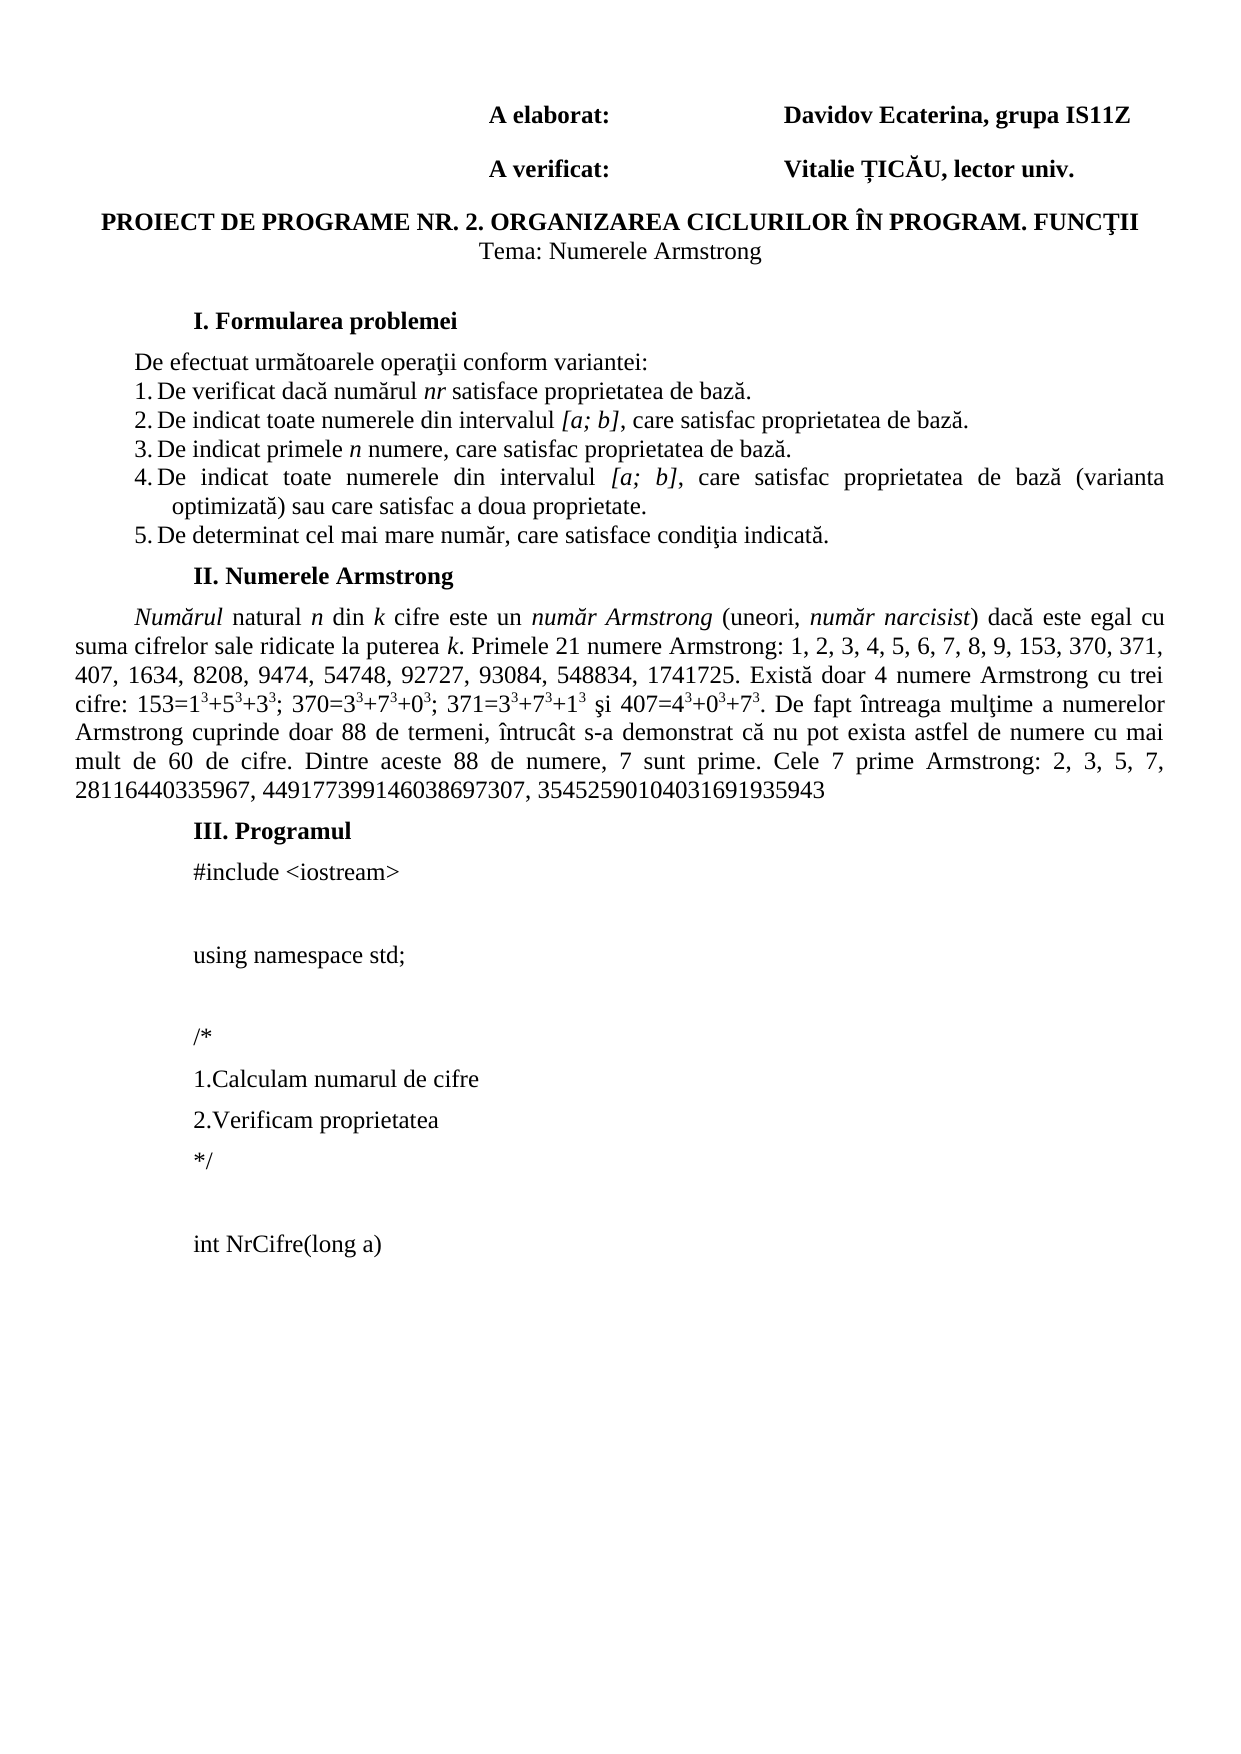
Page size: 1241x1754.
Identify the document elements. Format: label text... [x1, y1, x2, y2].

subtitle I. Formularea problemei [193, 306, 1165, 335]
text Numărul natural n din k cifre este un număr Armstrong (uneori, număr narcisist) dacă este egal cu suma cifrelor sale ridicate la puterea k. Primele 21 numere Armstrong: 1, 2, 3, 4, 5, 6, 7, 8, 9, 153, 370, 371, 407, 1634, 8208, 9474, 54748, 92727, 93084, 548834, 1741725. Există doar 4 numere Armstrong cu trei cifre: 153=13+53+33; 370=33+73+03; 371=33+73+13 şi 407=43+03+73. De fapt întreaga mulţime a numerelor Armstrong cuprinde doar 88 de termeni, întrucât s-a demonstrat că nu pot exista astfel de numere cu mai mult de 60 de cifre. Dintre aceste 88 de numere, 7 sunt prime. Cele 7 prime Armstrong: 2, 3, 5, 7, 28116440335967, 449177399146038697307, 35452590104031691935943 [75, 602, 1165, 804]
subtitle 1.Calculam numarul de cifre [193, 1064, 1165, 1092]
subtitle using namespace std; [193, 940, 1165, 969]
subtitle */ [193, 1146, 1165, 1175]
subtitle III. Programul [193, 816, 1165, 845]
list De verificat dacă numărul nr satisface proprietatea de bază. [134, 376, 1165, 405]
subtitle #include <iostream> [193, 857, 1165, 886]
list De indicat toate numerele din intervalul [a; b], care satisfac proprietatea de bază. [134, 405, 1165, 434]
subtitle PROIECT DE PROGRAME NR. 2. ORGANIZAREA CICLURILOR ÎN PROGRAM. FUNCŢII [75, 207, 1165, 236]
subtitle /* [193, 1022, 1165, 1051]
text A elaborat: Davidov Ecaterina, grupa IS11Z [429, 100, 1165, 129]
list De indicat primele n numere, care satisfac proprietatea de bază. [134, 434, 1165, 462]
text De efectuat următoarele operaţii conform variantei: [75, 347, 1165, 376]
text Tema: Numerele Armstrong [75, 236, 1165, 265]
list De indicat toate numerele din intervalul [a; b], care satisfac proprietatea de bază (varianta optimizată) sau care satisfac a doua proprietate. [134, 462, 1165, 520]
list De determinat cel mai mare număr, care satisface condiţia indicată. [134, 520, 1165, 549]
subtitle int NrCifre(long a) [193, 1229, 1165, 1257]
text A verificat: Vitalie ȚICĂU, lector univ. [429, 154, 1165, 182]
subtitle II. Numerele Armstrong [193, 561, 1165, 590]
subtitle 2.Verificam proprietatea [193, 1105, 1165, 1134]
